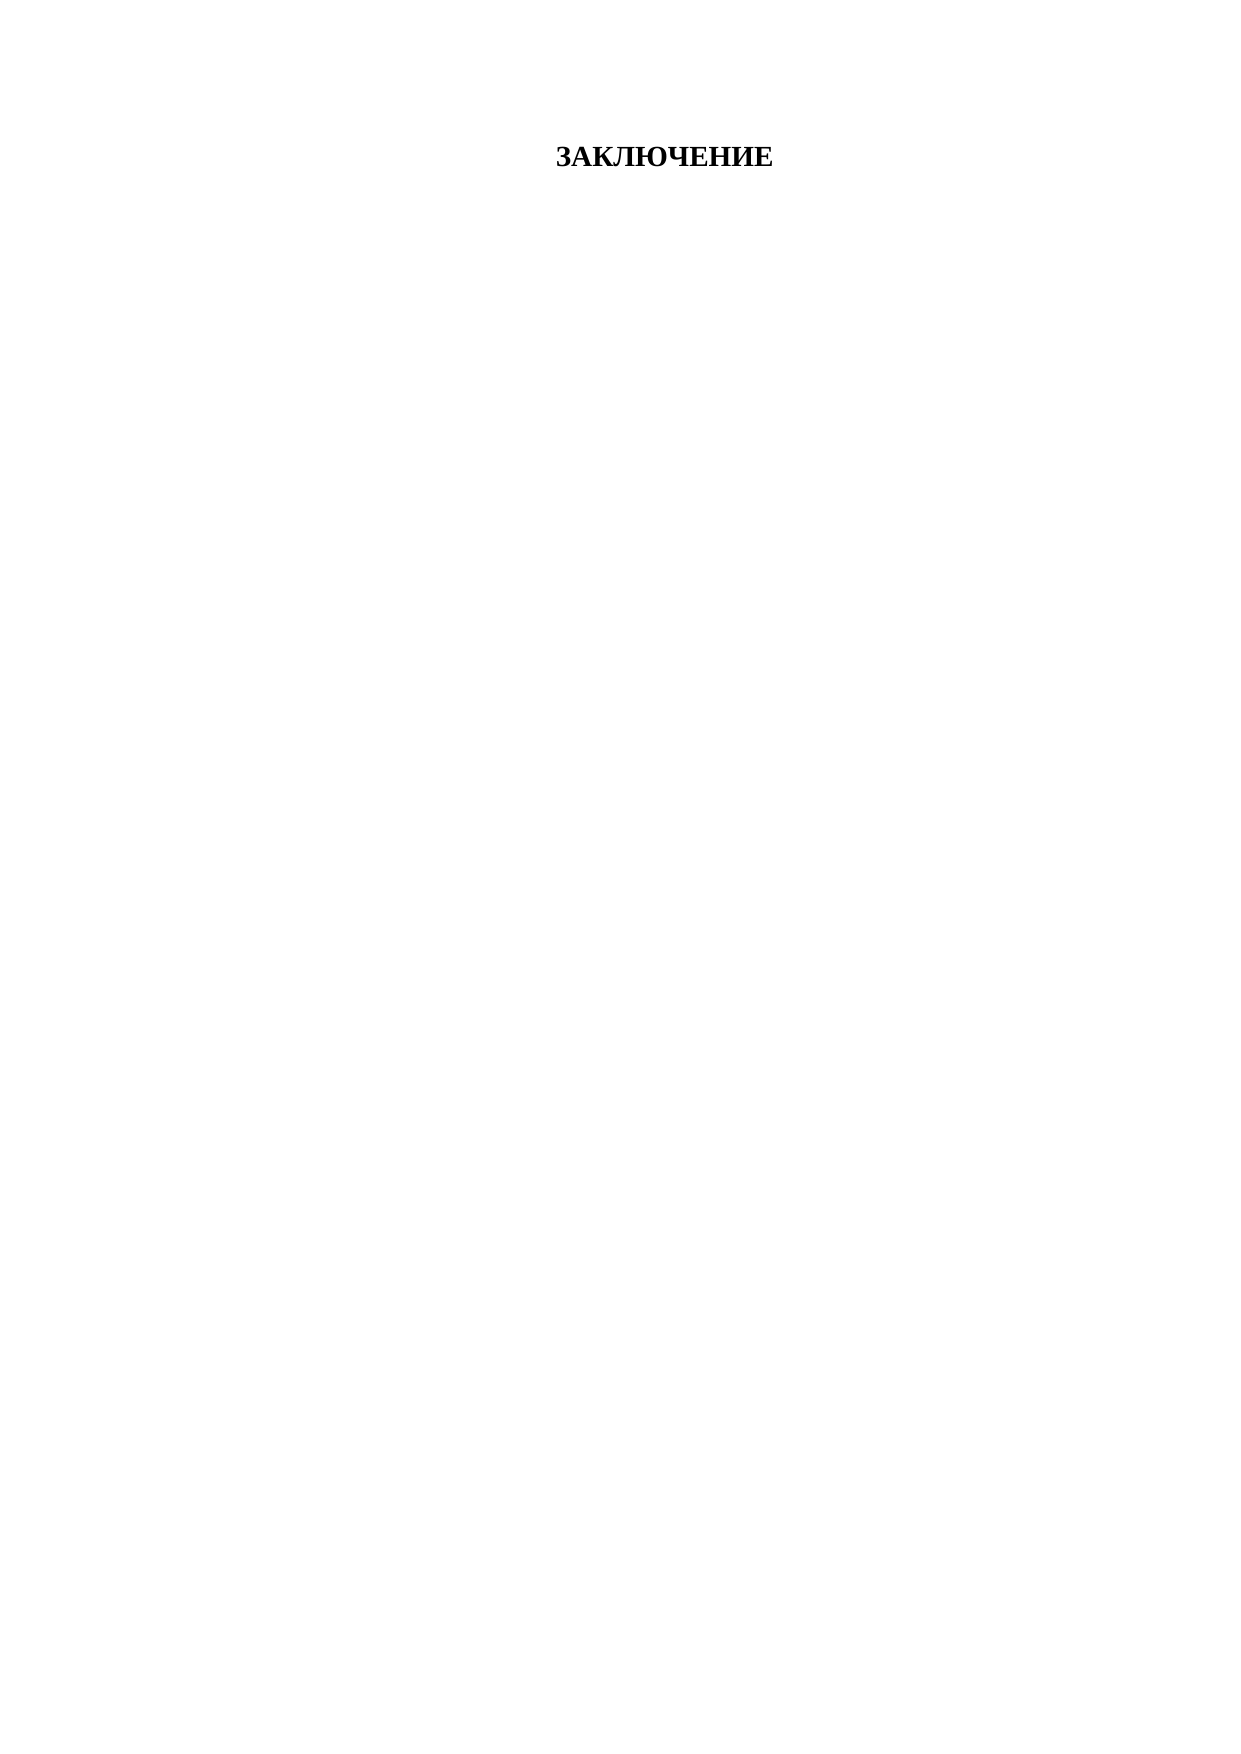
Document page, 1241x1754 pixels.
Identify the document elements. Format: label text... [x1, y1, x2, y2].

subtitle ЗАКЛЮЧЕНИЕ [148, 139, 1181, 172]
